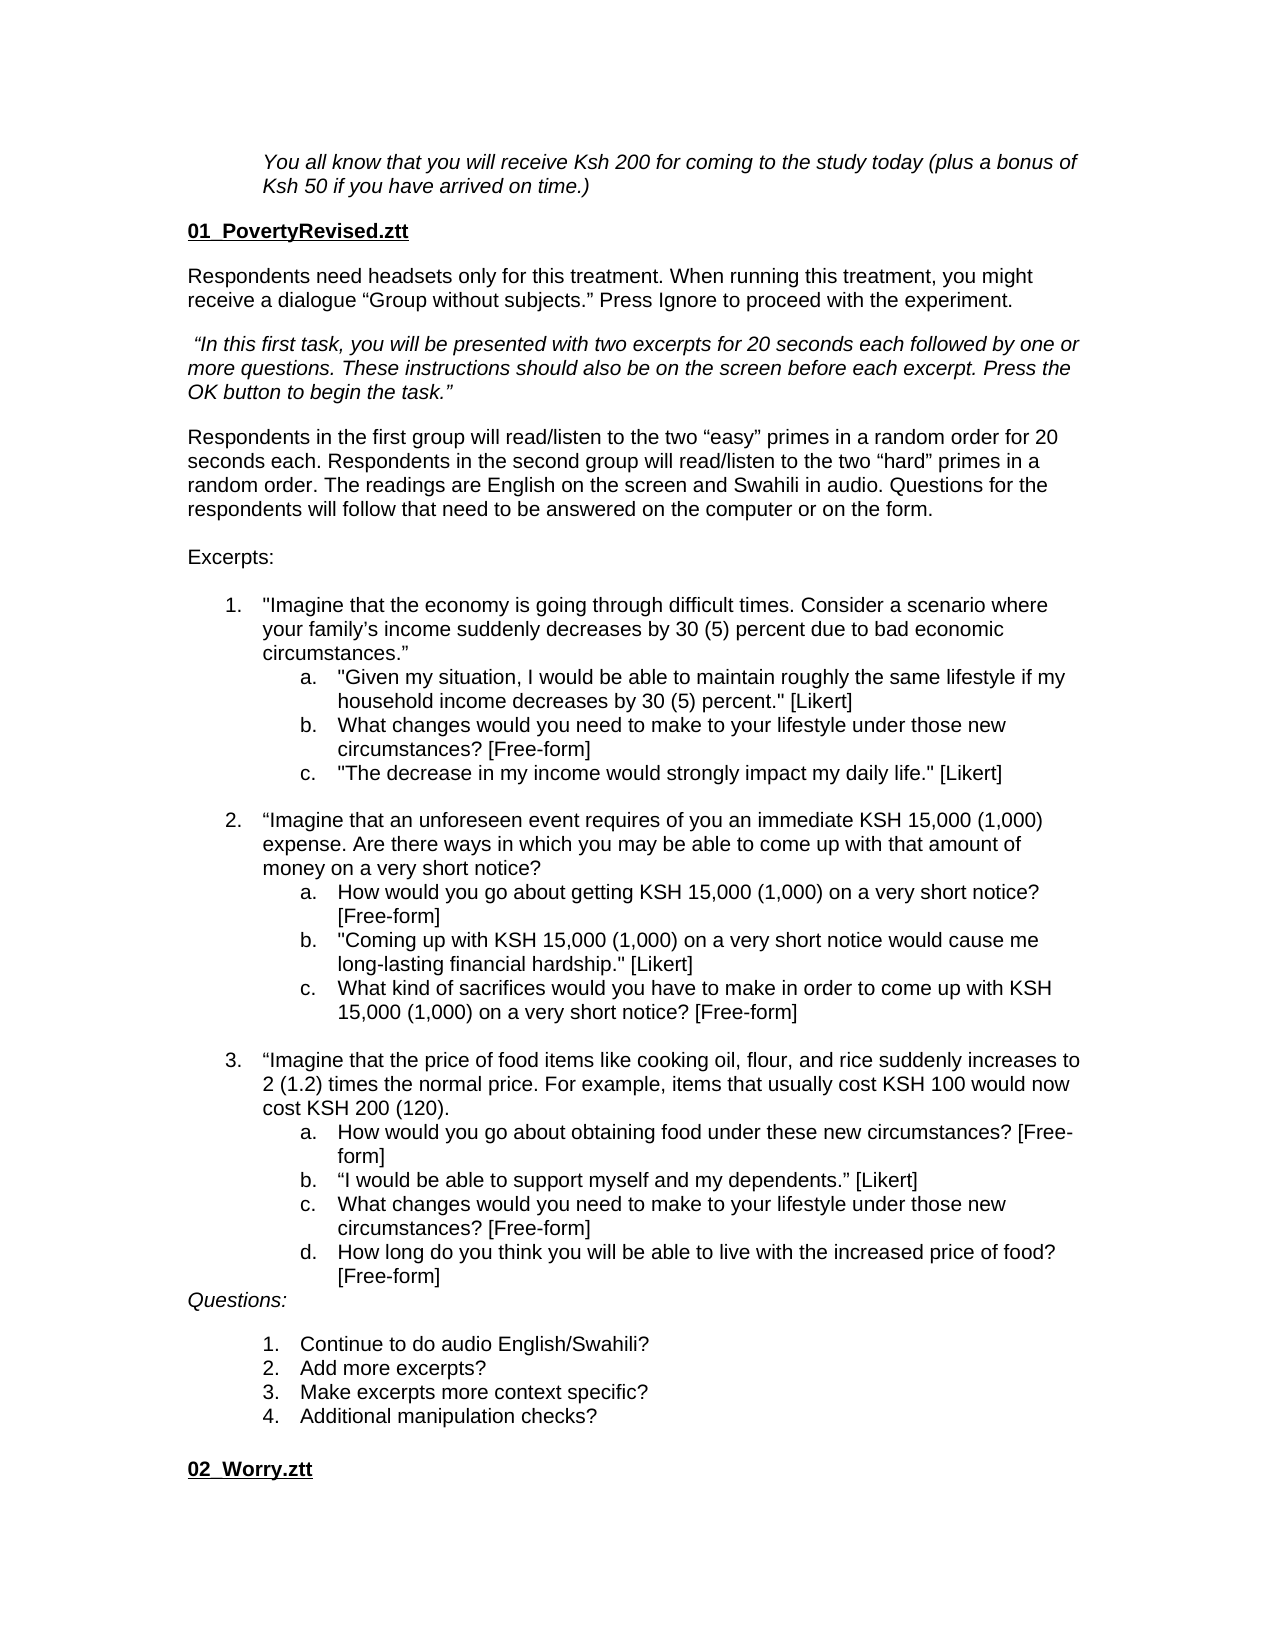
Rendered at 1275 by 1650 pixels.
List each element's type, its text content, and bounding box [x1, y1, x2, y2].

list “Imagine that the price of food items like cooking oil, flour, and rice suddenly increases to 2 (1.2) times the normal price. For example, items that usually cost KSH 100 would now cost KSH 200 (120). [225, 1048, 1087, 1120]
text “In this first task, you will be presented with two excerpts for 20 seconds each followed by one or more questions. These instructions should also be on the screen before each excerpt. Press the OK button to begin the task.” [187, 332, 1087, 404]
list "Coming up with KSH 15,000 (1,000) on a very short notice would cause me long-lasting financial hardship." [Likert] [300, 928, 1087, 976]
text You all know that you will receive Ksh 200 for coming to the study today (plus a bonus of Ksh 50 if you have arrived on time.) [262, 150, 1087, 198]
list "Imagine that the economy is going through difficult times. Consider a scenario where your family’s income suddenly decreases by 30 (5) percent due to bad economic circumstances.” [225, 593, 1087, 664]
list How would you go about obtaining food under these new circumstances? [Free-form] [300, 1120, 1087, 1168]
text Respondents need headsets only for this treatment. When running this treatment, you might receive a dialogue “Group without subjects.” Press Ignore to proceed with the experiment. [187, 263, 1087, 311]
list How long do you think you will be able to live with the increased price of food? [Free-form] [300, 1239, 1087, 1287]
list What changes would you need to make to your lifestyle under those new circumstances? [Free-form] [300, 712, 1087, 760]
list “Imagine that an unforeseen event requires of you an immediate KSH 15,000 (1,000) expense. Are there ways in which you may be able to come up with that amount of money on a very short notice? [225, 808, 1087, 880]
text Respondents in the first group will read/listen to the two “easy” primes in a random order for 20 seconds each. Respondents in the second group will read/listen to the two “hard” primes in a random order. The readings are English on the screen and Swahili in audio. Questions for the respondents will follow that need to be answered on the computer or on the form. [187, 425, 1087, 521]
list Add more excerpts? [262, 1356, 1087, 1380]
list “I would be able to support myself and my dependents.” [Likert] [300, 1168, 1087, 1192]
text Excerpts: [187, 545, 1087, 569]
list What kind of sacrifices would you have to make in order to come up with KSH 15,000 (1,000) on a very short notice? [Free-form] [300, 976, 1087, 1024]
list Additional manipulation checks? [262, 1404, 1087, 1428]
text 01_PovertyRevised.ztt [187, 219, 1087, 243]
list What changes would you need to make to your lifestyle under those new circumstances? [Free-form] [300, 1192, 1087, 1239]
text 02_Worry.ztt [187, 1457, 1087, 1481]
list "The decrease in my income would strongly impact my daily life." [Likert] [300, 760, 1087, 784]
list Continue to do audio English/Swahili? [262, 1332, 1087, 1356]
list "Given my situation, I would be able to maintain roughly the same lifestyle if my household income decreases by 30 (5) percent." [Likert] [300, 664, 1087, 712]
list How would you go about getting KSH 15,000 (1,000) on a very short notice? [Free-form] [300, 880, 1087, 928]
list Make excerpts more context specific? [262, 1380, 1087, 1404]
text Questions: [187, 1287, 1087, 1311]
